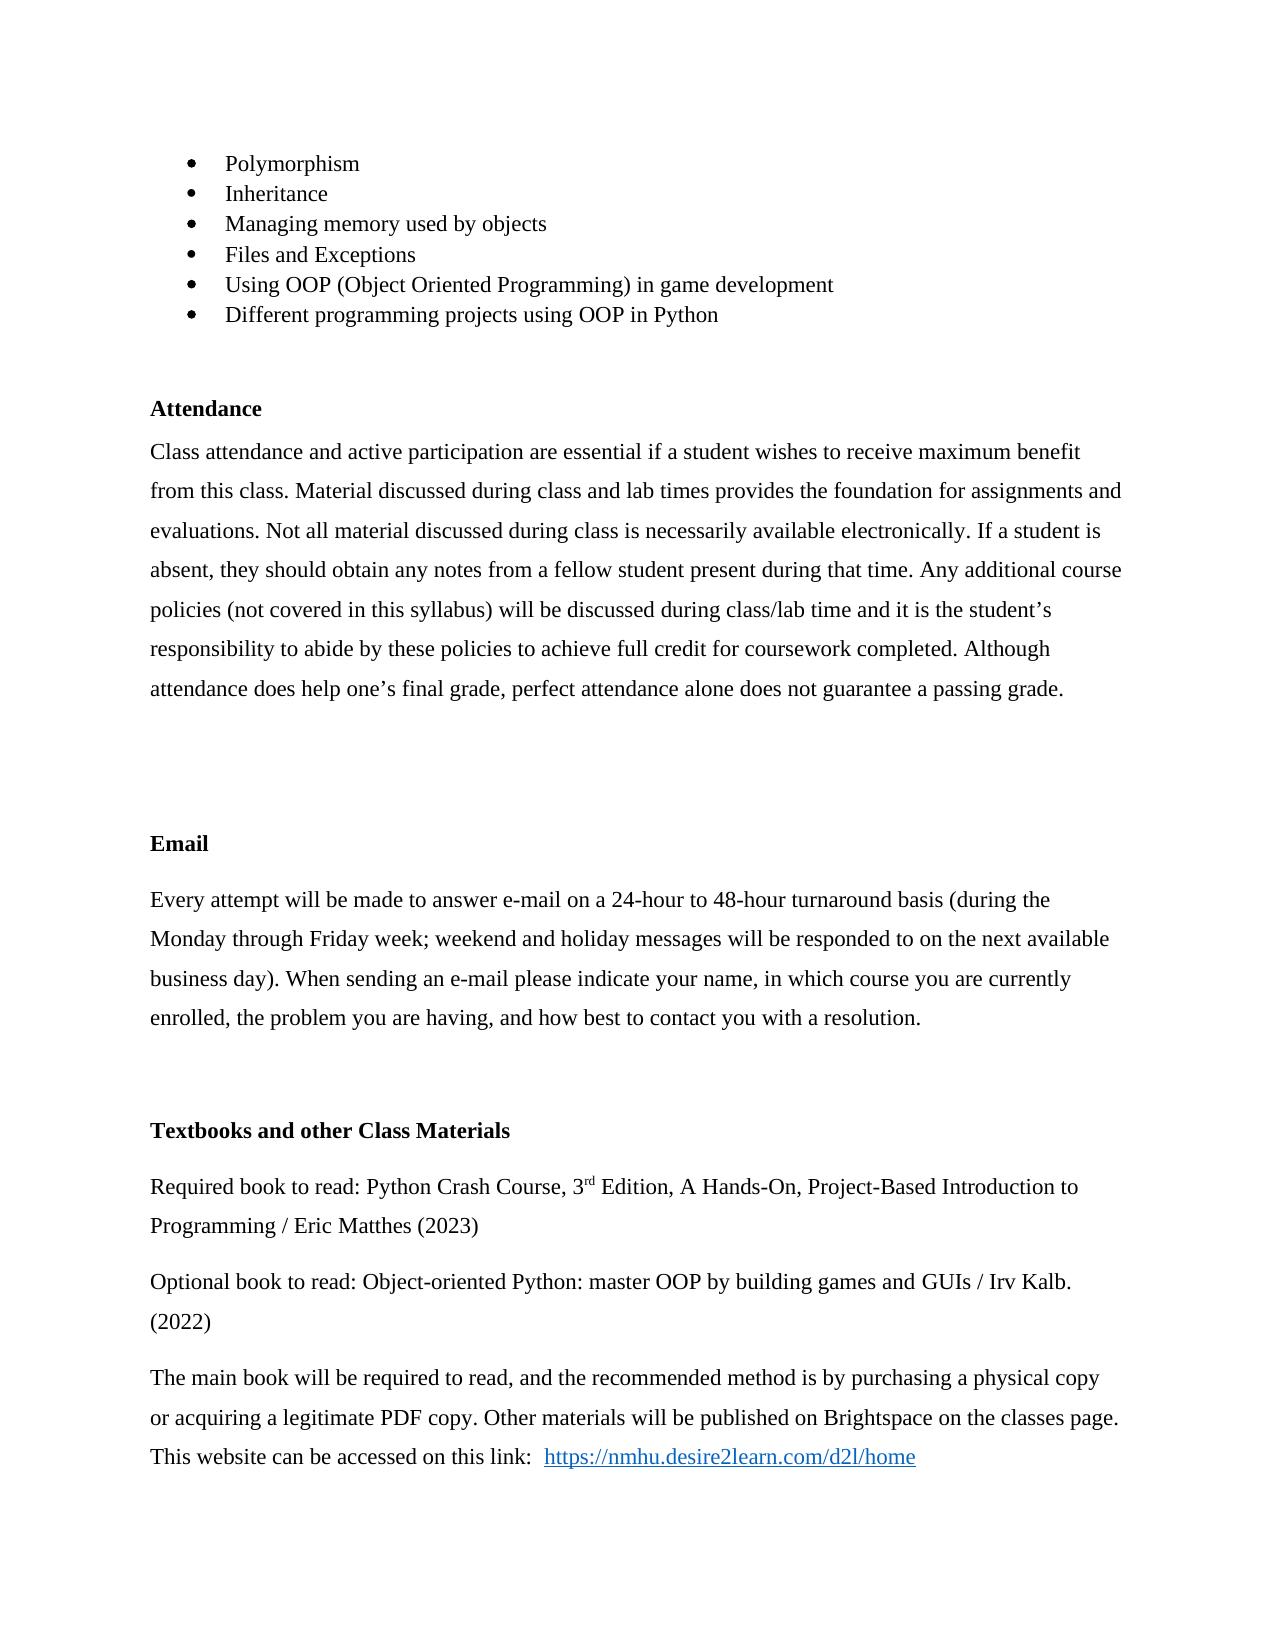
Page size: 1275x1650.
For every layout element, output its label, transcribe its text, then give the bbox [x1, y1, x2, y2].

text Every attempt will be made to answer e-mail on a 24-hour to 48-hour turnaround basis (during the Monday through Friday week; weekend and holiday messages will be responded to on the next available business day). When sending an e-mail please indicate your name, in which course you are currently enrolled, the problem you are having, and how best to contact you with a resolution. [150, 886, 1125, 1031]
list Managing memory used by objects [187, 210, 1125, 237]
list Inheritance [187, 180, 1125, 207]
list Different programming projects using OOP in Python [187, 301, 1125, 327]
list Polymorphism [187, 150, 1125, 176]
text Required book to read: Python Crash Course, 3rd Edition, A Hands-On, Project-Based Introduction to Programming / Eric Matthes (2023) [150, 1173, 1125, 1239]
text Attendance [150, 395, 1125, 421]
list Using OOP (Object Oriented Programming) in game development [187, 271, 1125, 297]
text Email [150, 830, 1125, 856]
text Optional book to read: Object-oriented Python: master OOP by building games and GUIs / Irv Kalb. (2022) [150, 1268, 1125, 1334]
list Files and Exceptions [187, 241, 1125, 267]
text Textbooks and other Class Materials [150, 1117, 1125, 1143]
text The main book will be required to read, and the recommended method is by purchasing a physical copy or acquiring a legitimate PDF copy. Other materials will be published on Brightspace on the classes page. This website can be accessed on this link: https://nmhu.desire2learn.com/d2l/home [150, 1364, 1125, 1469]
text Class attendance and active participation are essential if a student wishes to receive maximum benefit from this class. Material discussed during class and lab times provides the foundation for assignments and evaluations. Not all material discussed during class is necessarily available electronically. If a student is absent, they should obtain any notes from a fellow student present during that time. Any additional course policies (not covered in this syllabus) will be discussed during class/lab time and it is the student’s responsibility to abide by these policies to achieve full credit for coursework completed. Although attendance does help one’s final grade, perfect attendance alone does not guarantee a passing grade. [150, 438, 1125, 743]
